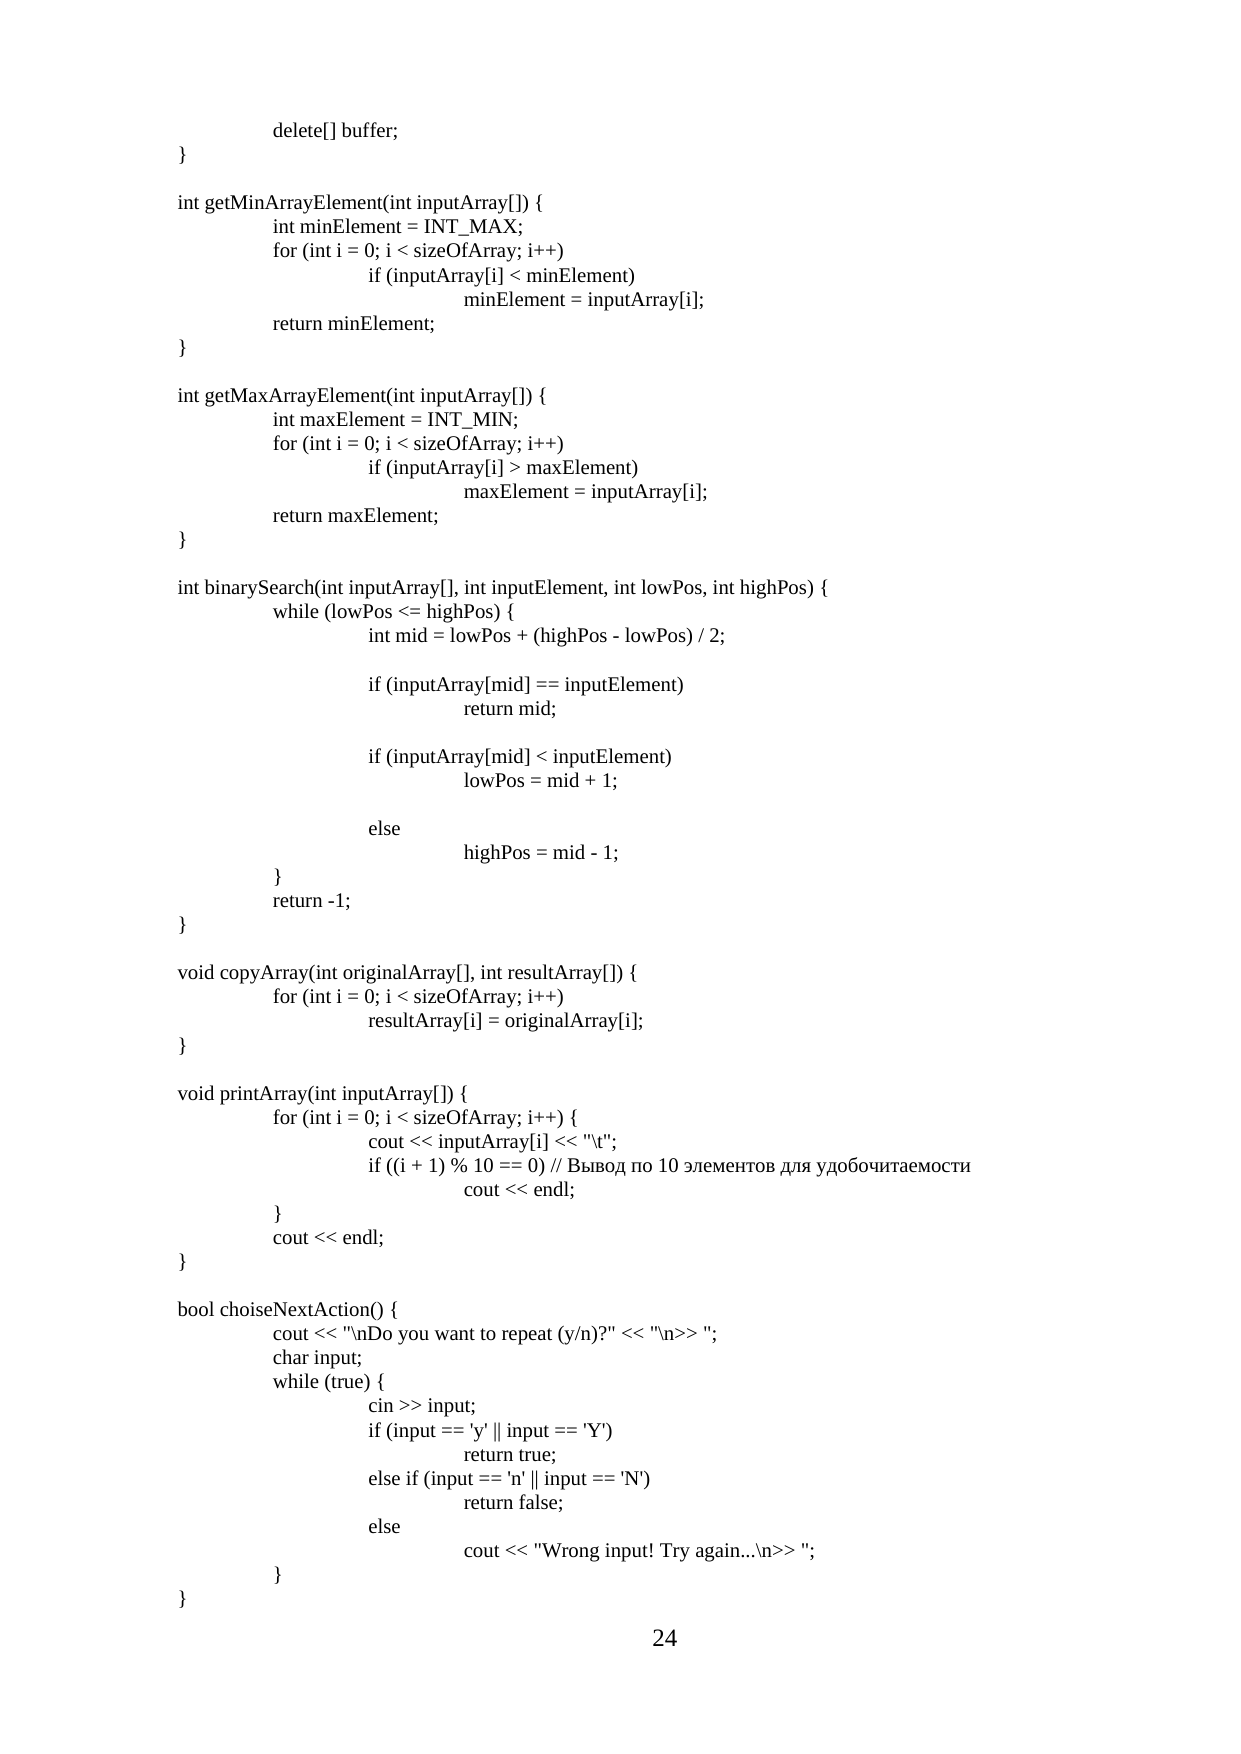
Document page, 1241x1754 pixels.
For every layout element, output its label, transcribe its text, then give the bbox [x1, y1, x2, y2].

text if (inputArray[mid] < inputElement) [177, 744, 1152, 768]
text } [177, 1586, 1152, 1610]
text int binarySearch(int inputArray[], int inputElement, int lowPos, int highPos) { [177, 575, 1152, 599]
text return minElement; [177, 311, 1152, 335]
text return -1; [177, 888, 1152, 912]
text char input; [177, 1345, 1152, 1369]
text int mid = lowPos + (highPos - lowPos) / 2; [177, 623, 1152, 647]
text return mid; [177, 696, 1152, 720]
text } [177, 1201, 1152, 1225]
text cout << endl; [177, 1225, 1152, 1249]
text else [177, 816, 1152, 840]
text cout << endl; [177, 1177, 1152, 1201]
text return maxElement; [177, 503, 1152, 527]
text for (int i = 0; i < sizeOfArray; i++) [177, 431, 1152, 455]
text lowPos = mid + 1; [177, 768, 1152, 792]
text cin >> input; [177, 1393, 1152, 1417]
text int minElement = INT_MAX; [177, 214, 1152, 238]
text else if (input == 'n' || input == 'N') [177, 1466, 1152, 1490]
text bool choiseNextAction() { [177, 1297, 1152, 1321]
text return true; [177, 1442, 1152, 1466]
text } [177, 1562, 1152, 1586]
text while (true) { [177, 1369, 1152, 1393]
text maxElement = inputArray[i]; [177, 479, 1152, 503]
text for (int i = 0; i < sizeOfArray; i++) { [177, 1105, 1152, 1129]
text int getMinArrayElement(int inputArray[]) { [177, 190, 1152, 214]
text if (inputArray[mid] == inputElement) [177, 672, 1152, 696]
text while (lowPos <= highPos) { [177, 599, 1152, 623]
text cout << "Wrong input! Try again...\n>> "; [177, 1538, 1152, 1562]
text if (inputArray[i] > maxElement) [177, 455, 1152, 479]
text } [177, 142, 1152, 166]
text resultArray[i] = originalArray[i]; [177, 1008, 1152, 1032]
text } [177, 335, 1152, 359]
text } [177, 912, 1152, 936]
text delete[] buffer; [177, 118, 1152, 142]
text } [177, 1249, 1152, 1273]
text for (int i = 0; i < sizeOfArray; i++) [177, 984, 1152, 1008]
text highPos = mid - 1; [177, 840, 1152, 864]
text } [177, 527, 1152, 551]
text if (inputArray[i] < minElement) [177, 262, 1152, 287]
text minElement = inputArray[i]; [177, 287, 1152, 311]
text if ((i + 1) % 10 == 0) // Вывод по 10 элементов для удобочитаемости [177, 1153, 1152, 1177]
text void copyArray(int originalArray[], int resultArray[]) { [177, 960, 1152, 984]
text return false; [177, 1490, 1152, 1514]
text if (input == 'y' || input == 'Y') [177, 1417, 1152, 1442]
text void printArray(int inputArray[]) { [177, 1081, 1152, 1105]
text else [177, 1514, 1152, 1538]
text for (int i = 0; i < sizeOfArray; i++) [177, 238, 1152, 262]
text int maxElement = INT_MIN; [177, 407, 1152, 431]
text } [177, 864, 1152, 888]
text } [177, 1032, 1152, 1057]
text cout << inputArray[i] << "\t"; [177, 1129, 1152, 1153]
text cout << "\nDo you want to repeat (y/n)?" << "\n>> "; [177, 1321, 1152, 1345]
text int getMaxArrayElement(int inputArray[]) { [177, 383, 1152, 407]
